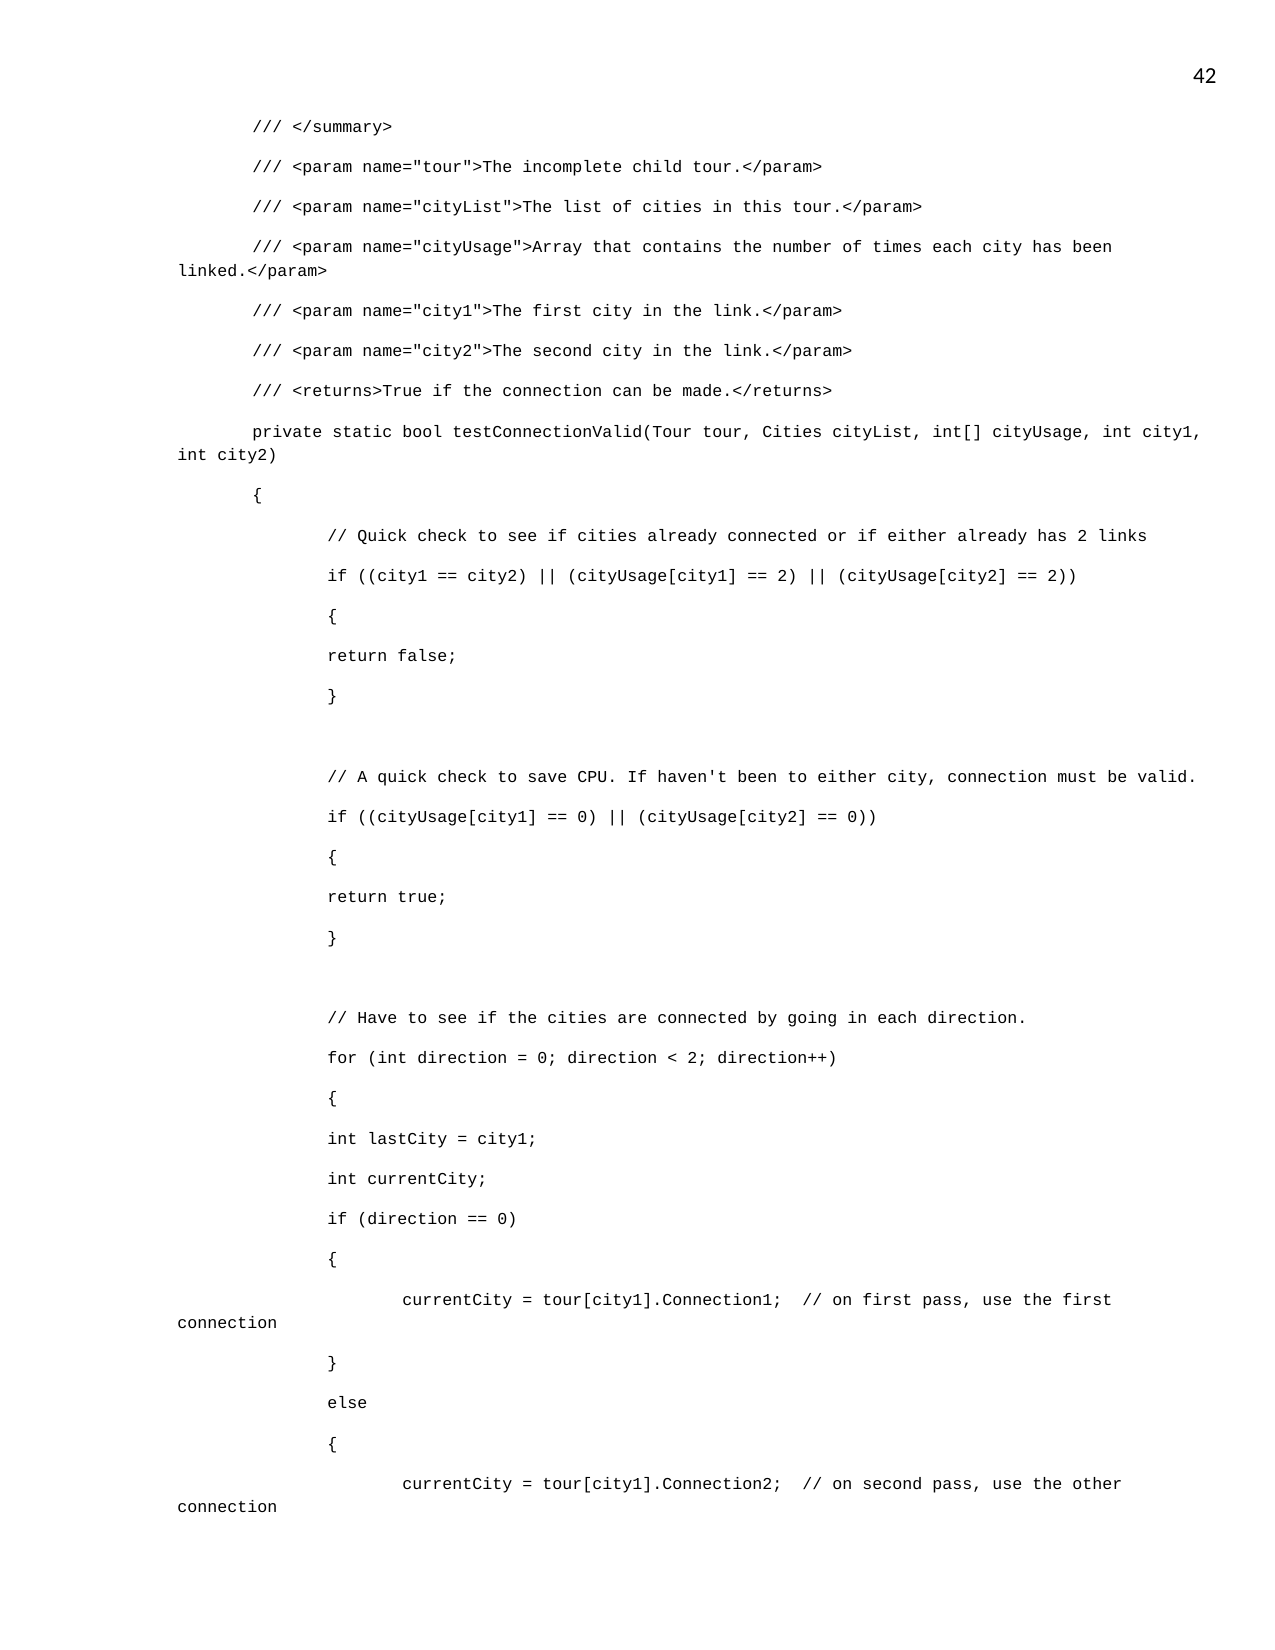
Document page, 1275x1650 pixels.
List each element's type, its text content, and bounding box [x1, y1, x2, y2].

text { [177, 607, 1216, 626]
text /// <param name="city1">The first city in the link.</param> [177, 302, 1216, 321]
text private static bool testConnectionValid(Tour tour, Cities cityList, int[] cityUsage, int city1, int city2) [177, 423, 1216, 466]
text // Quick check to see if cities already connected or if either already has 2 links [177, 527, 1216, 546]
text currentCity = tour[city1].Connection1; // on first pass, use the first connection [177, 1291, 1216, 1333]
text return true; [177, 889, 1216, 908]
text /// <param name="cityList">The list of cities in this tour.</param> [177, 198, 1216, 217]
text { [177, 1435, 1216, 1454]
text } [177, 1355, 1216, 1374]
text int currentCity; [177, 1170, 1216, 1189]
text } [177, 929, 1216, 948]
text else [177, 1395, 1216, 1414]
text { [177, 1090, 1216, 1109]
text /// <param name="city2">The second city in the link.</param> [177, 343, 1216, 362]
text { [177, 1251, 1216, 1270]
text for (int direction = 0; direction < 2; direction++) [177, 1050, 1216, 1069]
text // A quick check to save CPU. If haven't been to either city, connection must be valid. [177, 768, 1216, 787]
text if ((city1 == city2) || (cityUsage[city1] == 2) || (cityUsage[city2] == 2)) [177, 567, 1216, 586]
text if (direction == 0) [177, 1211, 1216, 1229]
text } [177, 688, 1216, 707]
text /// <param name="cityUsage">Array that contains the number of times each city has been linked.</param> [177, 239, 1216, 281]
text /// </summary> [177, 118, 1216, 137]
text int lastCity = city1; [177, 1130, 1216, 1149]
text if ((cityUsage[city1] == 0) || (cityUsage[city2] == 0)) [177, 808, 1216, 827]
text currentCity = tour[city1].Connection2; // on second pass, use the other connection [177, 1475, 1216, 1518]
text /// <param name="tour">The incomplete child tour.</param> [177, 158, 1216, 177]
text // Have to see if the cities are connected by going in each direction. [177, 1009, 1216, 1028]
text { [177, 849, 1216, 868]
text return false; [177, 648, 1216, 667]
text /// <returns>True if the connection can be made.</returns> [177, 383, 1216, 402]
text { [177, 487, 1216, 506]
